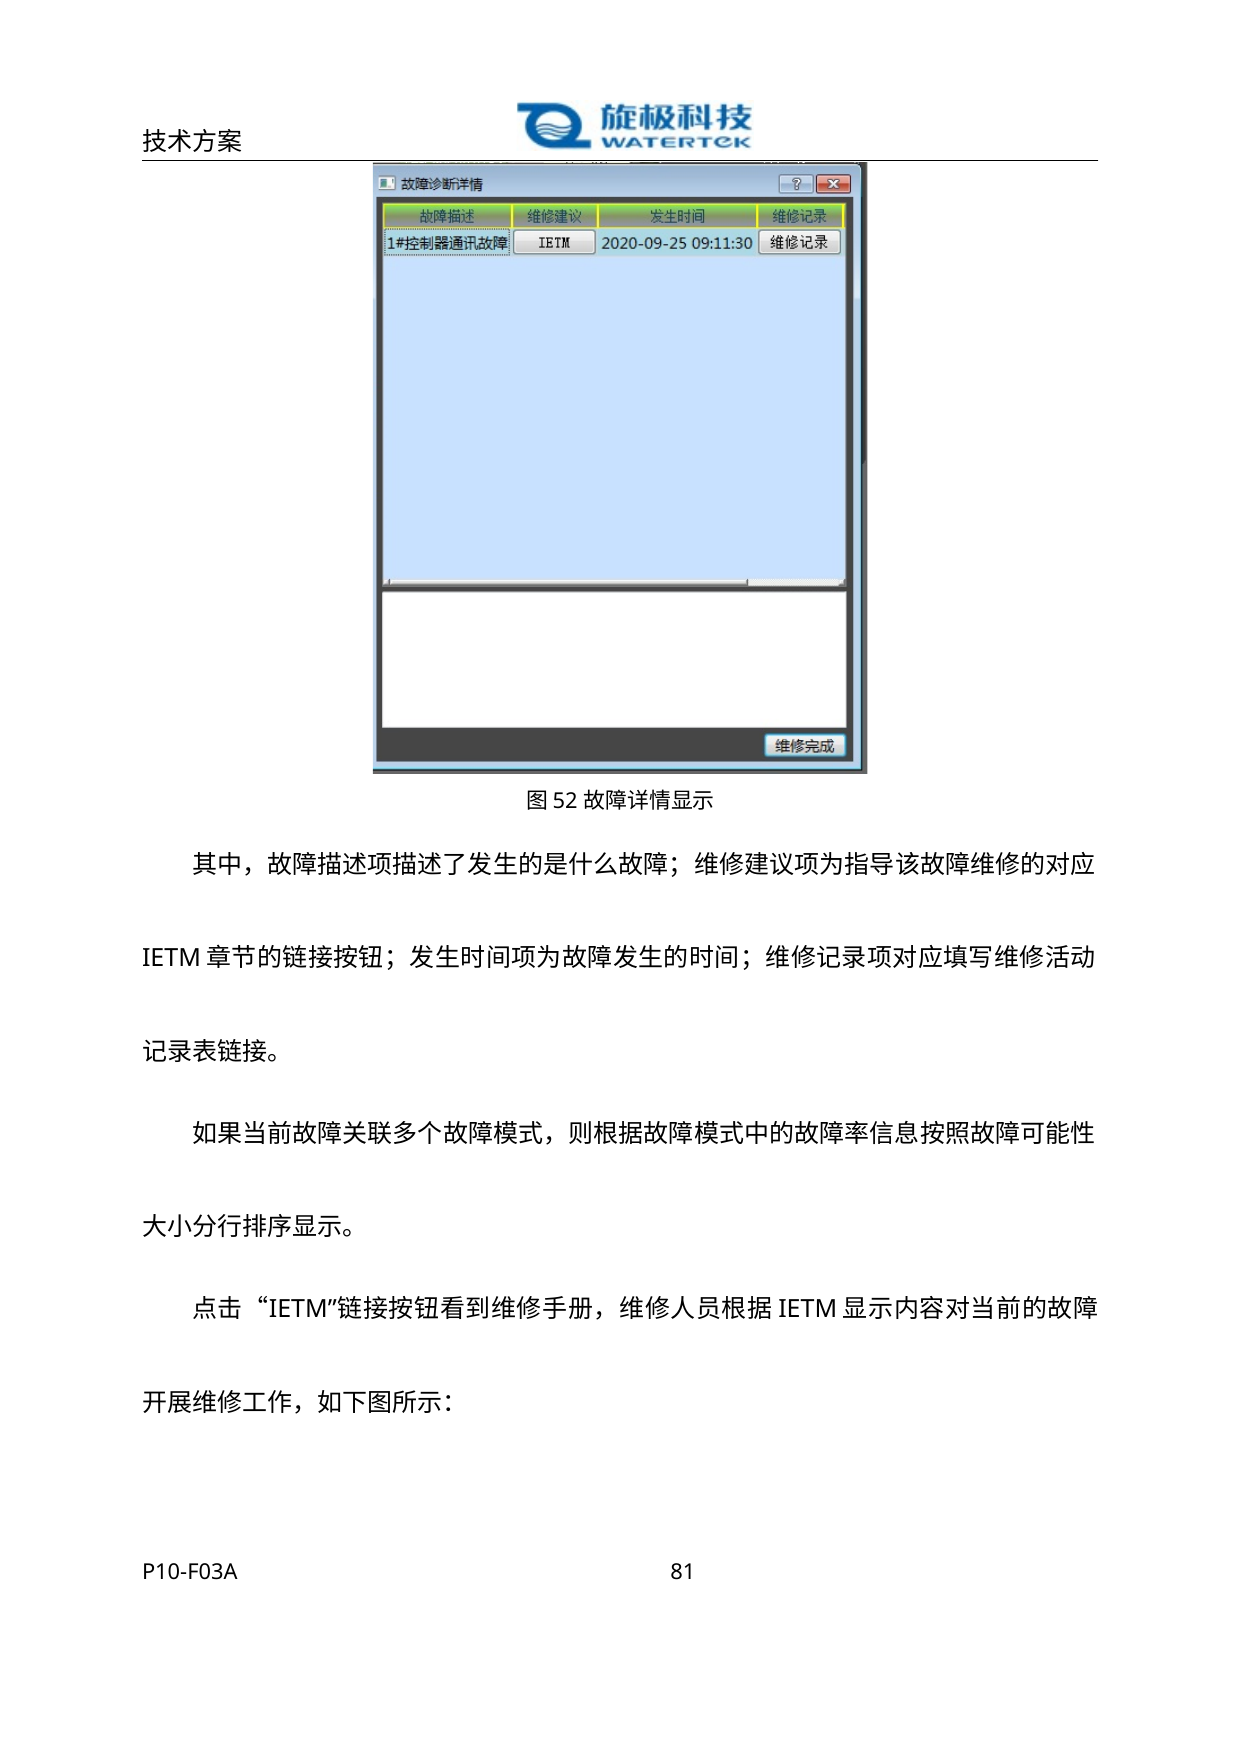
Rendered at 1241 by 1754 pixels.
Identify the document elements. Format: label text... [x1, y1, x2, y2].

picture [372, 162, 868, 774]
text 点击“IETM”链接按钮看到维修手册，维修人员根据IETM显示内容对当前的故障开展维修工作，如下图所示： [142, 1272, 1098, 1434]
picture [516, 100, 754, 151]
text 其中，故障描述项描述了发生的是什么故障；维修建议项为指导该故障维修的对应IETM章节的链接按钮；发生时间项为故障发生的时间；维修记录项对应填写维修活动记录表链接。 [142, 828, 1098, 1083]
text 如果当前故障关联多个故障模式，则根据故障模式中的故障率信息按照故障可能性大小分行排序显示。 [142, 1097, 1098, 1259]
list 故障详情显示 [142, 782, 1098, 816]
